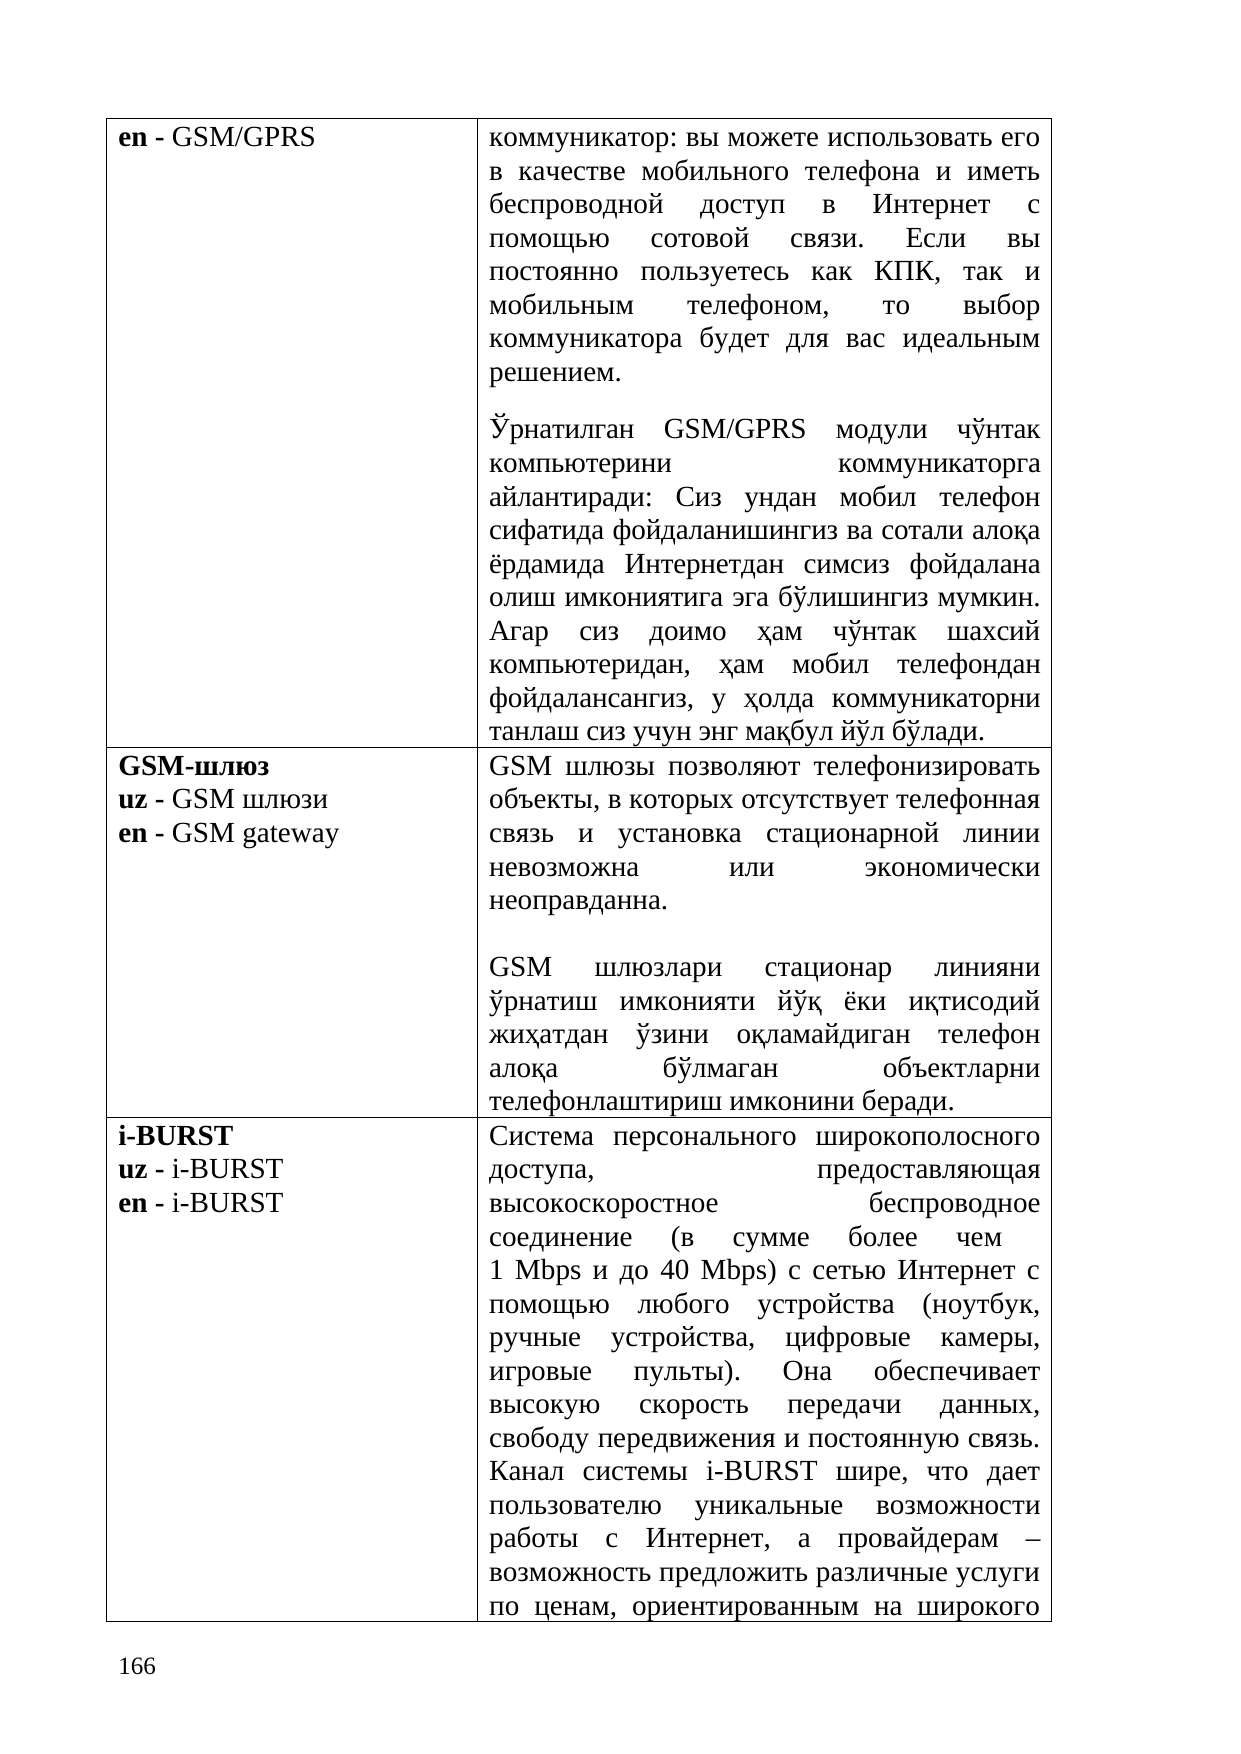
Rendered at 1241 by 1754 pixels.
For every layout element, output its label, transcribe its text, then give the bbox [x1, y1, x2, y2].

table_cell GSM шлюзы позволяют телефонизировать объекты, в которых отсутствует телефонная связь и установка стационарной линии невозможна или экономически неоправданна. GSM шлюзлари стационар линияни ўрнатиш имконияти йўқ ёки иқтисодий жиҳатдан ўзини оқламайдиган телефон алоқа бўлмаган объектларни телефонлаштириш имконини беради. [478, 748, 1051, 1117]
table_cell GSM-шлюз uz - GSM шлюзи en - GSM gateway [107, 748, 477, 1117]
table_cell i-BURST uz - i-BURST en - i-BURST [107, 1118, 477, 1621]
table_cell GSM/GPRS-модуль uz - GSM/GPRS модули en - GSM/GPRS [107, 119, 477, 747]
